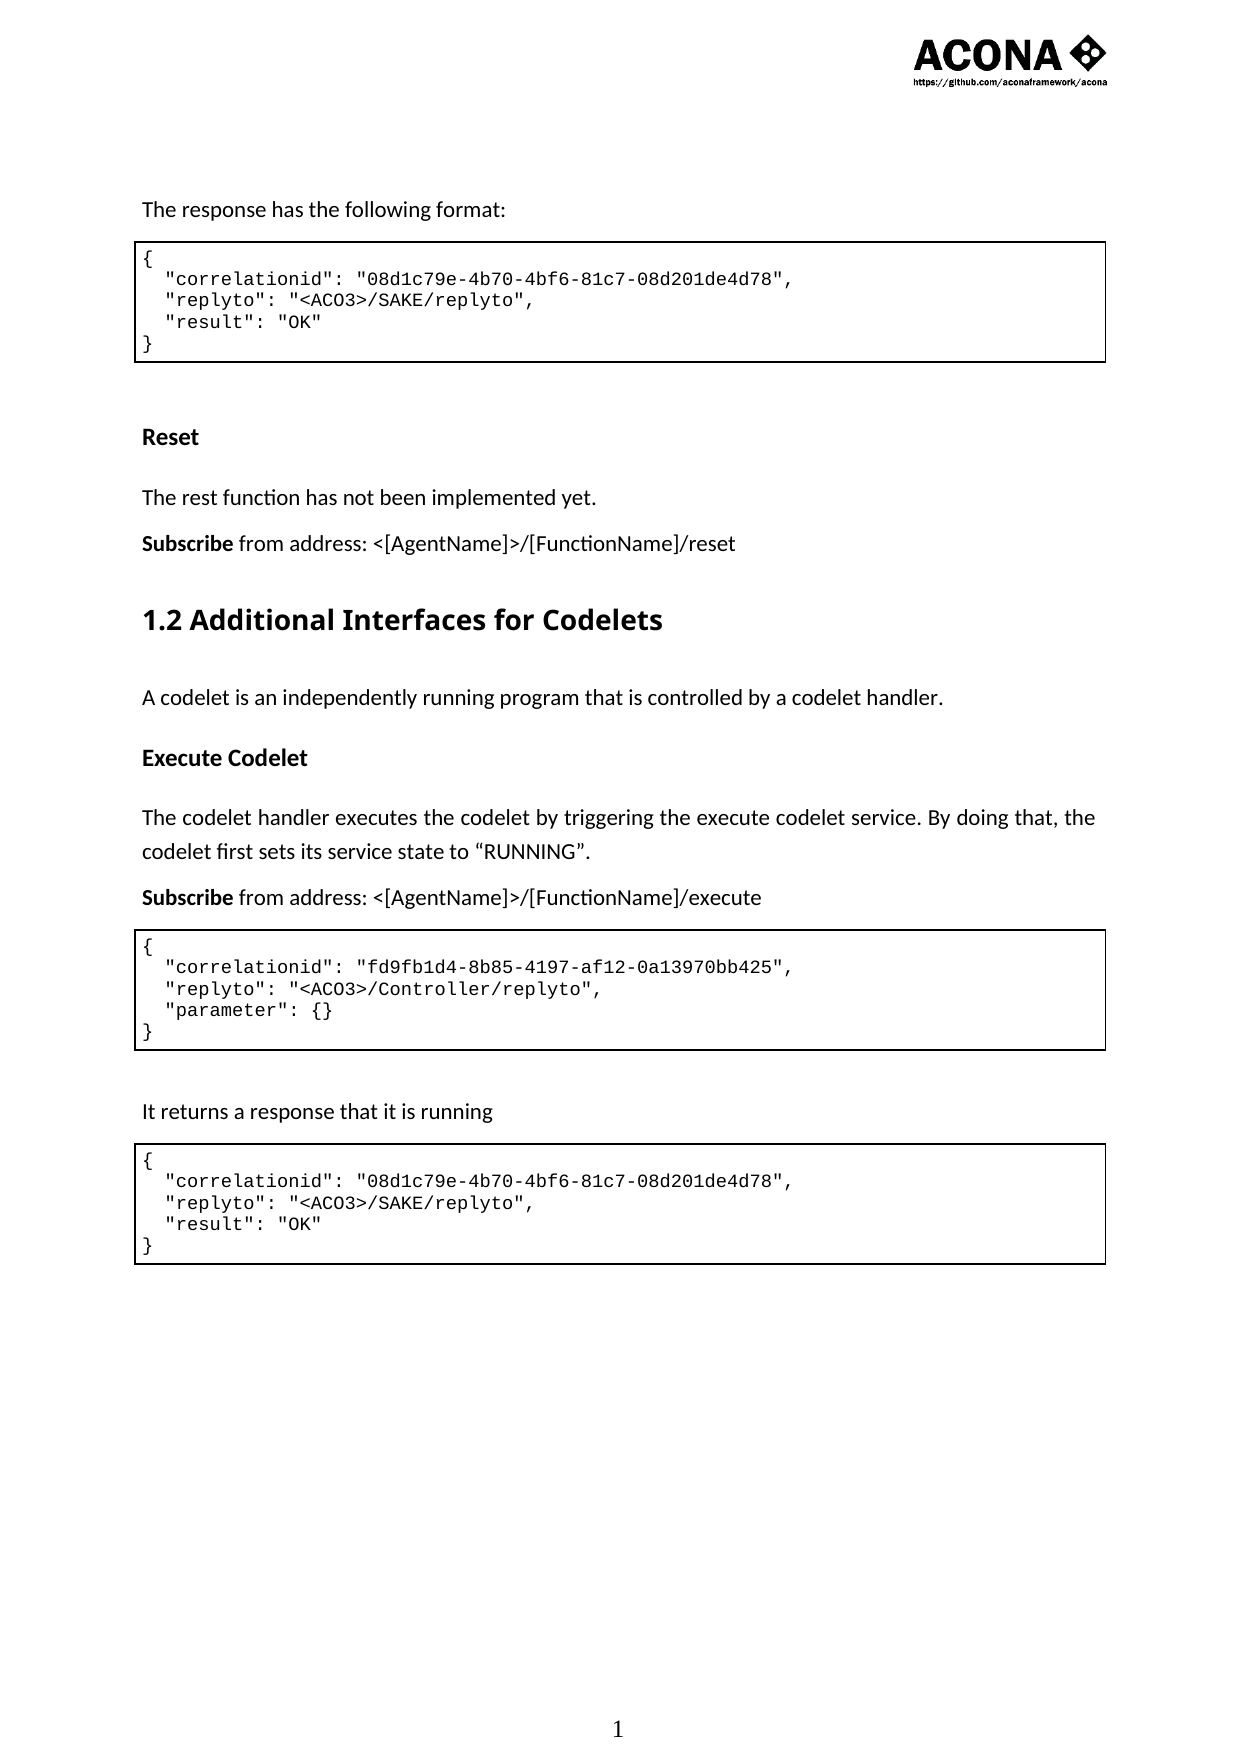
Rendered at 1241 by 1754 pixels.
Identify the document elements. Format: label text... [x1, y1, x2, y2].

text { [136, 931, 1105, 958]
text The response has the following format: [142, 195, 1098, 223]
text { [136, 243, 1105, 270]
text "correlationid": "fd9fb1d4-8b85-4197-af12-0a13970bb425", [142, 958, 1098, 979]
text } [136, 1228, 1105, 1263]
text Subscribe from address: <[AgentName]>/[FunctionName]/reset [142, 529, 1098, 557]
text "replyto": "<ACO3>/Controller/replyto", [142, 979, 1098, 1001]
text "parameter": {} [142, 1001, 1098, 1014]
picture [910, 31, 1110, 90]
text "correlationid": "08d1c79e-4b70-4bf6-81c7-08d201de4d78", [142, 270, 1098, 291]
subtitle Reset [142, 421, 1098, 452]
text { [136, 1145, 1105, 1172]
text "correlationid": "08d1c79e-4b70-4bf6-81c7-08d201de4d78", [142, 1172, 1098, 1193]
text Subscribe from address: <[AgentName]>/[FunctionName]/execute [142, 883, 1098, 911]
text "replyto": "<ACO3>/SAKE/replyto", [142, 1193, 1098, 1215]
text The rest function has not been implemented yet. [142, 483, 1098, 511]
text } [136, 1014, 1105, 1049]
text "result": "OK" [142, 1215, 1098, 1228]
text A codelet is an independently running program that is controlled by a codelet handler. [142, 683, 1098, 711]
text The codelet handler executes the codelet by triggering the execute codelet service. By doing that, the codelet first sets its service state to “RUNNING”. [142, 803, 1098, 865]
subtitle Additional Interfaces for Codelets [142, 600, 1098, 638]
text "replyto": "<ACO3>/SAKE/replyto", [142, 291, 1098, 312]
subtitle Execute Codelet [142, 742, 1098, 772]
text "result": "OK" [142, 312, 1098, 326]
text } [136, 326, 1105, 361]
text It returns a response that it is running [142, 1097, 1098, 1125]
